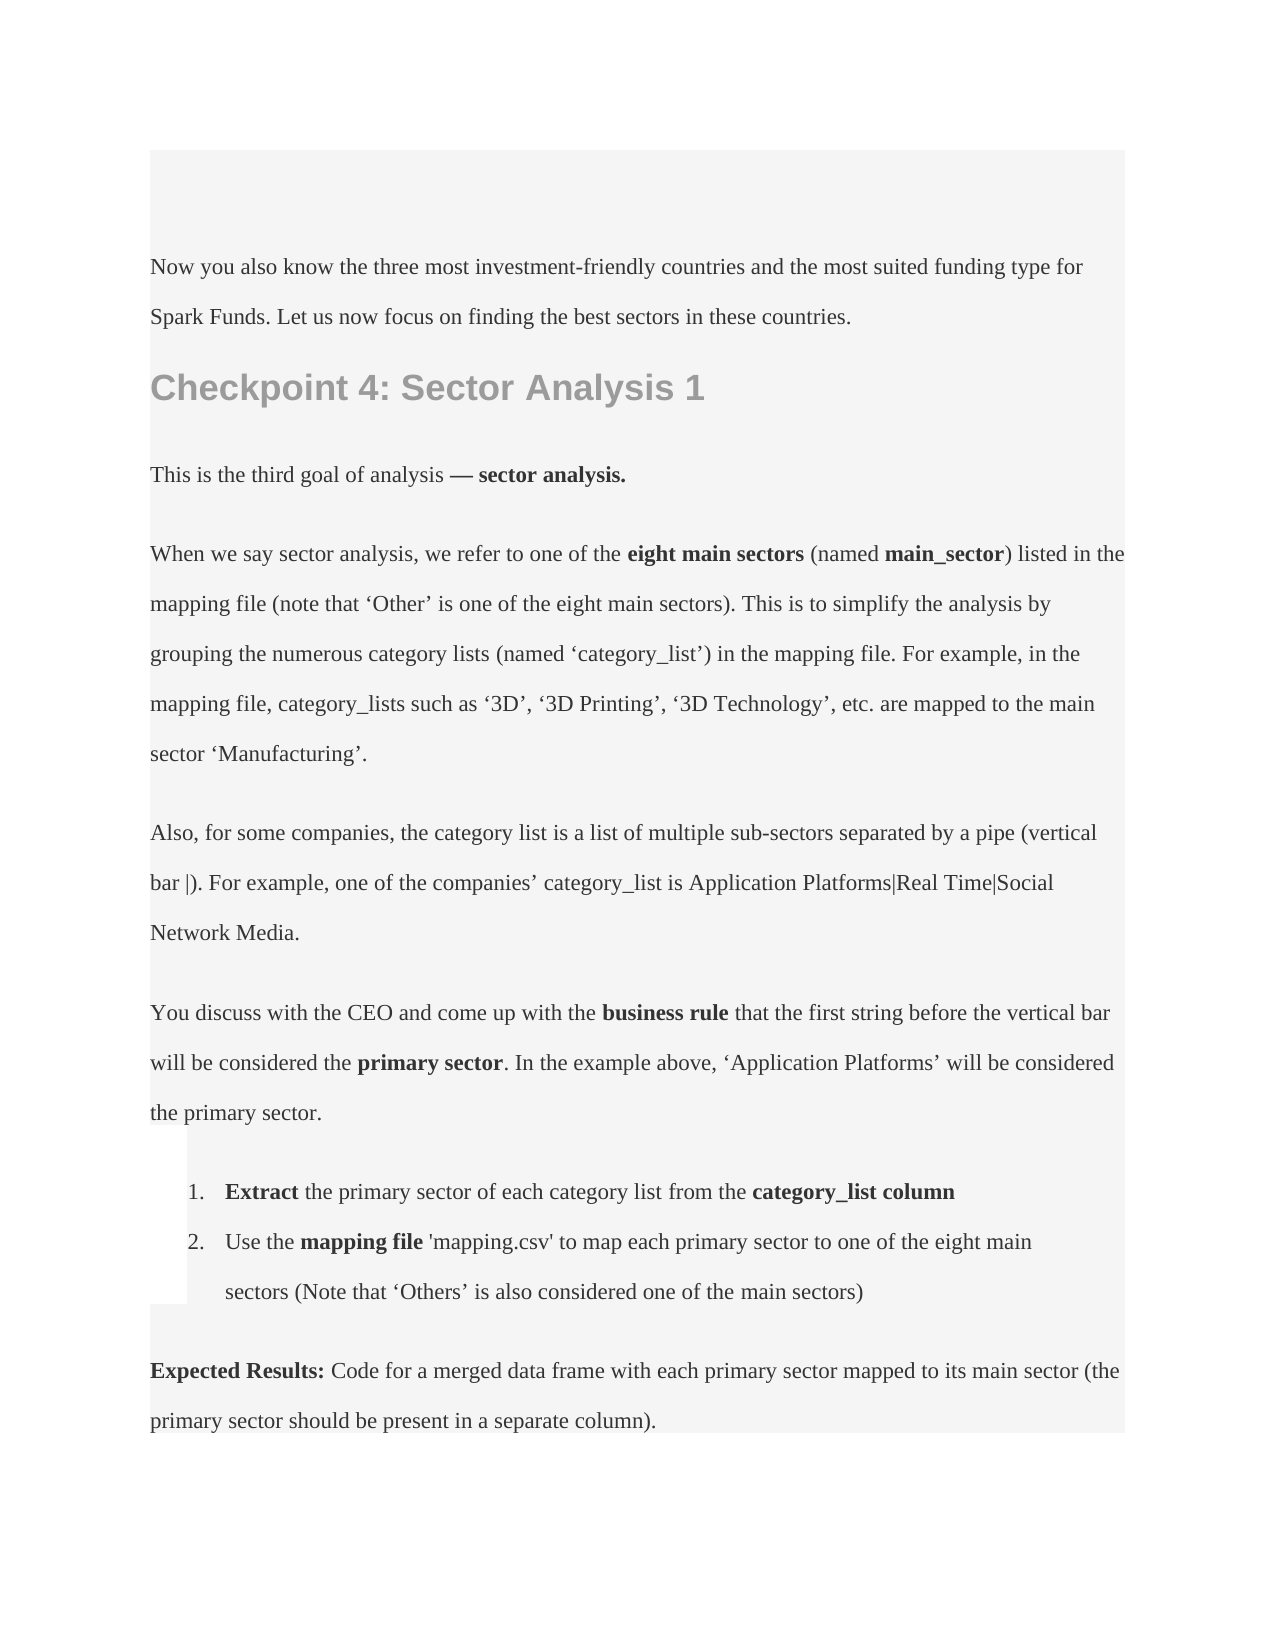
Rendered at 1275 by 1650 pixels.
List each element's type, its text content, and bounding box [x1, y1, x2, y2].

text You discuss with the CEO and come up with the business rule that the first string before the vertical bar will be considered the primary sector. In the example above, ‘Application Platforms’ will be considered the primary sector. [150, 975, 1125, 1125]
text Now you also know the three most investment-friendly countries and the most suited funding type for Spark Funds. Let us now focus on finding the best sectors in these countries. [150, 229, 1125, 329]
text When we say sector analysis, we refer to one of the eight main sectors (named main_sector) listed in the mapping file (note that ‘Other’ is one of the eight main sectors). This is to simplify the analysis by grouping the numerous category lists (named ‘category_list’) in the mapping file. For example, in the mapping file, category_lists such as ‘3D’, ‘3D Printing’, ‘3D Technology’, etc. are mapped to the main sector ‘Manufacturing’. [150, 517, 1125, 767]
list Extract the primary sector of each category list from the category_list column [187, 1154, 1125, 1204]
text Also, for some companies, the category list is a list of multiple sub-sectors separated by a pipe (vertical bar |). For example, one of the companies’ category_list is Application Platforms|Real Time|Social Network Media. [150, 796, 1125, 946]
text Expected Results: Code for a merged data frame with each primary sector mapped to its main sector (the primary sector should be present in a separate column). [150, 1333, 1125, 1433]
text This is the third goal of analysis — sector analysis. [150, 437, 1125, 487]
list Use the mapping file 'mapping.csv' to map each primary sector to one of the eight main sectors (Note that ‘Others’ is also considered one of the main sectors) [187, 1204, 1125, 1304]
text Checkpoint 4: Sector Analysis 1 [150, 358, 1125, 408]
